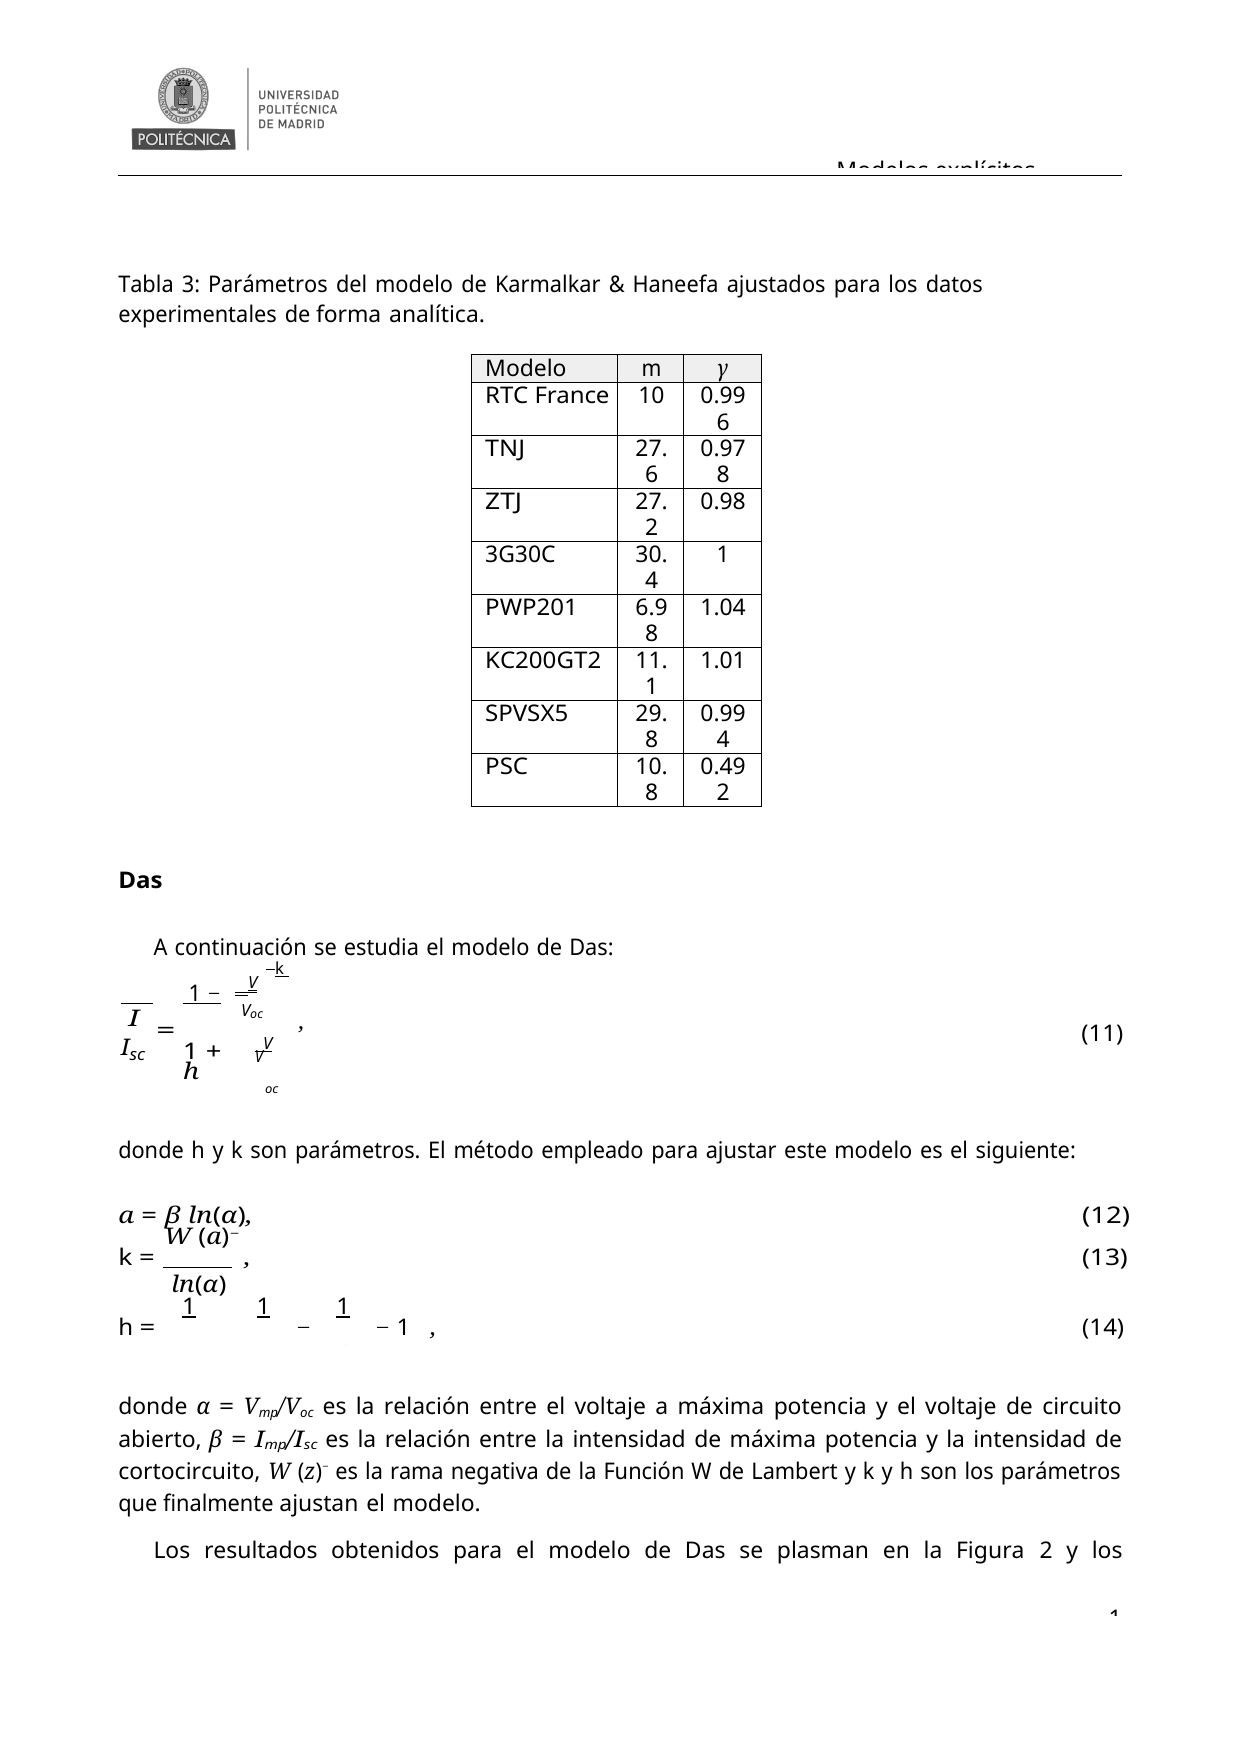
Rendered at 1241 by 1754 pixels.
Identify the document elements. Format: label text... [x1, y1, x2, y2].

table_cell 6.98 [618, 595, 683, 647]
table_cell 0.978 [684, 436, 761, 488]
subtitle Das [118, 864, 1134, 896]
table_cell 10.8 [618, 754, 683, 806]
table_header Modelo [472, 355, 617, 382]
table_cell 0.492 [684, 754, 761, 806]
table_cell 3G30C [472, 542, 617, 594]
table_cell 29.8 [618, 701, 683, 753]
text a = β ln(α), (12) [118, 1199, 1134, 1230]
text donde h y k son parámetros. El método empleado para ajustar este modelo es el siguiente: [118, 1134, 1134, 1166]
table_cell 0.98 [684, 489, 761, 541]
table_cell 27.6 [618, 436, 683, 488]
table_cell TNJ [472, 436, 617, 488]
text = [156, 1016, 235, 1044]
table_cell 27.2 [618, 489, 683, 541]
table_cell PSC [472, 754, 617, 806]
table_cell ZTJ [472, 489, 617, 541]
table_cell 11.1 [618, 648, 683, 700]
text Los resultados obtenidos para el modelo de Das se plasman en la Figura 2 y los parámetros del ajuste se recogen en la Tabla 4. [118, 1534, 1122, 1565]
table_cell 0.994 [684, 701, 761, 753]
text (11) [1081, 1017, 1134, 1048]
table_cell 1.04 [684, 595, 761, 647]
table_cell 1.01 [684, 648, 761, 700]
text Tabla 3: Parámetros del modelo de Karmalkar & Haneefa ajustados para los datos experimentales de forma analítica. [118, 268, 1134, 329]
text h = 1 1 − 1 − 1 , (14) [118, 1298, 1134, 1345]
text 1 − V k [121, 980, 1134, 1007]
text k = W (a)− , (13) [118, 1234, 1134, 1274]
table_header m [618, 355, 683, 382]
text 1 + h [183, 1044, 235, 1083]
table_cell 10 [618, 383, 683, 435]
table_cell KC200GT2 [472, 648, 617, 700]
text V , [254, 1022, 309, 1056]
table_cell 1 [684, 542, 761, 594]
table_header γ [684, 355, 761, 382]
text ln(α) [171, 1274, 1134, 1298]
text A continuación se estudia el modelo de Das: [153, 931, 1134, 962]
text donde α = Vmp/Voc es la relación entre el voltaje a máxima potencia y el voltaje de circuito abierto, β = Imp/Isc es la relación entre la intensidad de máxima potencia y la intensidad de cortocircuito, W (z)− es la rama negativa de la Función W de Lambert y k y h son los parámetros que finalmente ajustan el modelo. [118, 1390, 1122, 1518]
table_cell 0.996 [684, 383, 761, 435]
table_cell PWP201 [472, 595, 617, 647]
text Voc [241, 1008, 309, 1022]
table_cell 30.4 [618, 542, 683, 594]
text Isc [121, 1031, 146, 1067]
picture [118, 51, 367, 167]
table_cell SPVSX5 [472, 701, 617, 753]
table_cell RTC France [472, 383, 617, 435]
text oc [265, 1083, 1134, 1096]
text I [128, 1007, 146, 1031]
